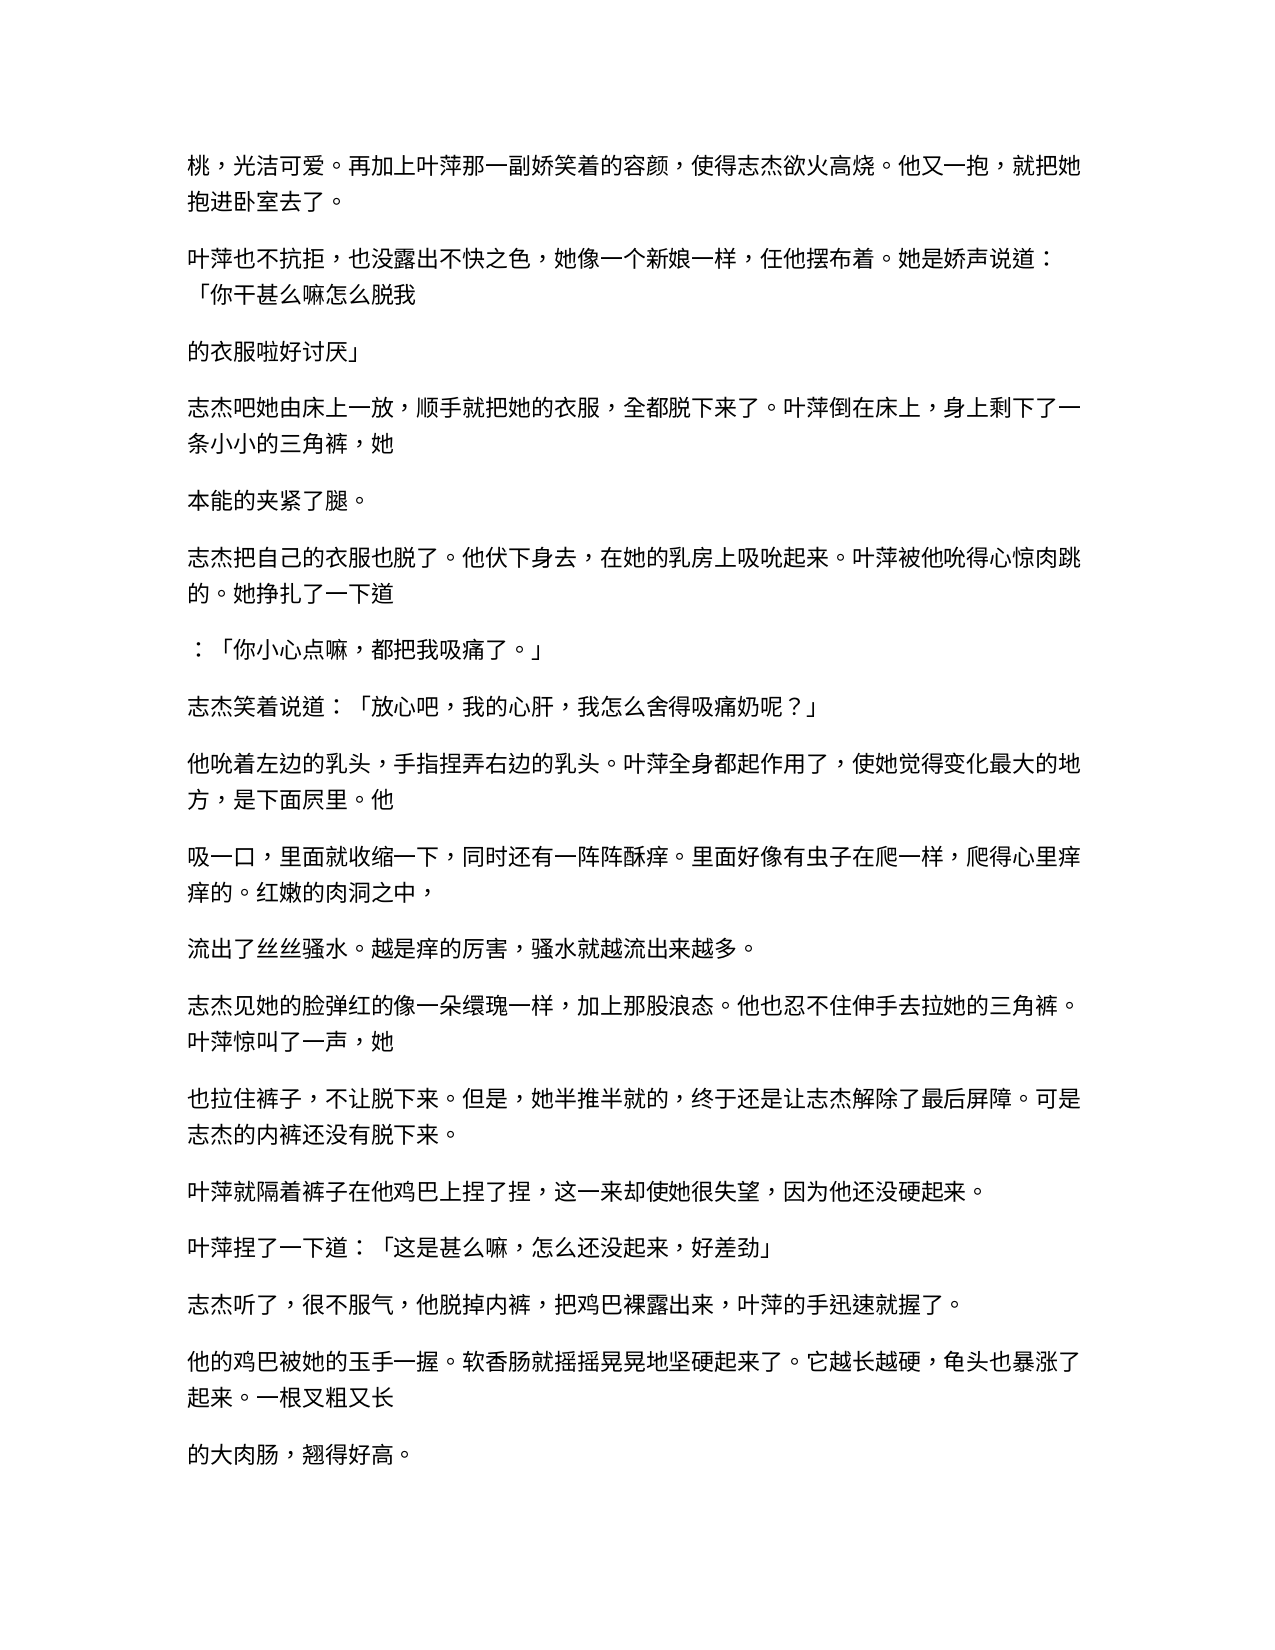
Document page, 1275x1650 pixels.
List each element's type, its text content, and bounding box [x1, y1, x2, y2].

text 叶萍捏了一下道：「这是甚么嘛，怎么还没起来，好差劲」 [187, 1232, 1087, 1263]
text 他吮着左边的乳头，手指捏弄右边的乳头。叶萍全身都起作用了，使她觉得变化最大的地方，是下面屄里。他 [187, 748, 1087, 815]
text 本能的夹紧了腿。 [187, 485, 1087, 516]
text ：「你小心点嘛，都把我吸痛了。」 [187, 634, 1087, 666]
text 桃，光洁可爱。再加上叶萍那一副娇笑着的容颜，使得志杰欲火高烧。他又一抱，就把她抱进卧室去了。 [187, 150, 1087, 217]
text 他的鸡巴被她的玉手一握。软香肠就摇摇晃晃地坚硬起来了。它越长越硬，龟头也暴涨了起来。一根叉粗又长 [187, 1346, 1087, 1413]
text 志杰吧她由床上一放，顺手就把她的衣服，全都脱下来了。叶萍倒在床上，身上剩下了一条小小的三角裤，她 [187, 392, 1087, 459]
text 志杰笑着说道：「放心吧，我的心肝，我怎么舍得吸痛奶呢？」 [187, 691, 1087, 722]
text 也拉住裤子，不让脱下来。但是，她半推半就的，终于还是让志杰解除了最后屏障。可是志杰的内裤还没有脱下来。 [187, 1083, 1087, 1150]
text 志杰听了，很不服气，他脱掉内裤，把鸡巴裸露出来，叶萍的手迅速就握了。 [187, 1289, 1087, 1320]
text 叶萍也不抗拒，也没露出不快之色，她像一个新娘一样，任他摆布着。她是娇声说道：「你干甚么嘛怎么脱我 [187, 243, 1087, 310]
text 流出了丝丝骚水。越是痒的厉害，骚水就越流出来越多。 [187, 933, 1087, 964]
text 志杰把自己的衣服也脱了。他伏下身去，在她的乳房上吸吮起来。叶萍被他吮得心惊肉跳的。她挣扎了一下道 [187, 542, 1087, 609]
text 的大肉肠，翘得好高。 [187, 1438, 1087, 1470]
text 叶萍就隔着裤子在他鸡巴上捏了捏，这一来却使她很失望，因为他还没硬起来。 [187, 1176, 1087, 1207]
text 吸一口，里面就收缩一下，同时还有一阵阵酥痒。里面好像有虫子在爬一样，爬得心里痒痒的。红嫩的肉洞之中， [187, 841, 1087, 908]
text 志杰见她的脸弹红的像一朵缳瑰一样，加上那股浪态。他也忍不住伸手去拉她的三角裤。叶萍惊叫了一声，她 [187, 990, 1087, 1057]
text 的衣服啦好讨厌」 [187, 335, 1087, 367]
